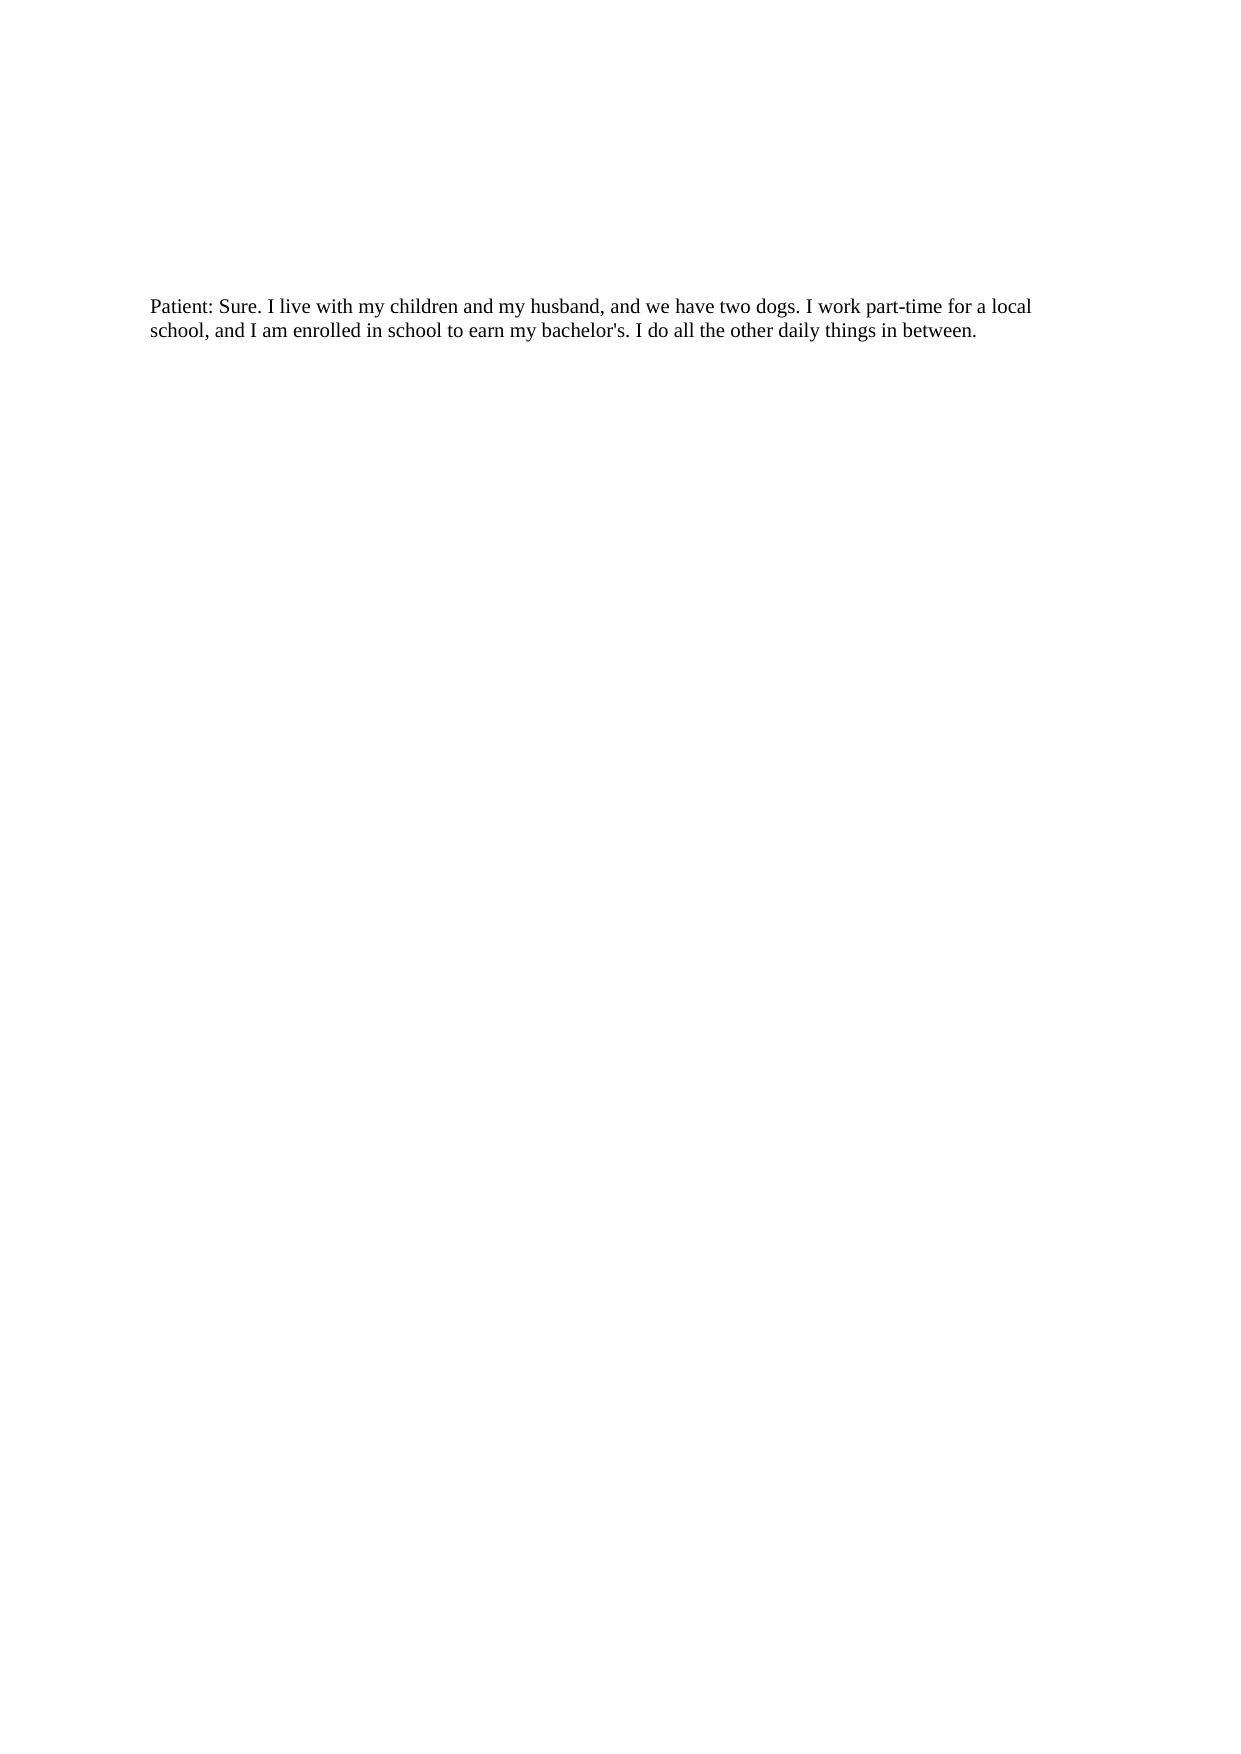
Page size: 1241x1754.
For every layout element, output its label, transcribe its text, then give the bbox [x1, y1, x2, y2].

text Patient: Sure. I live with my children and my husband, and we have two dogs. I work part-time for a local school, and I am enrolled in school to earn my bachelor's. I do all the other daily things in between. [150, 294, 1090, 342]
